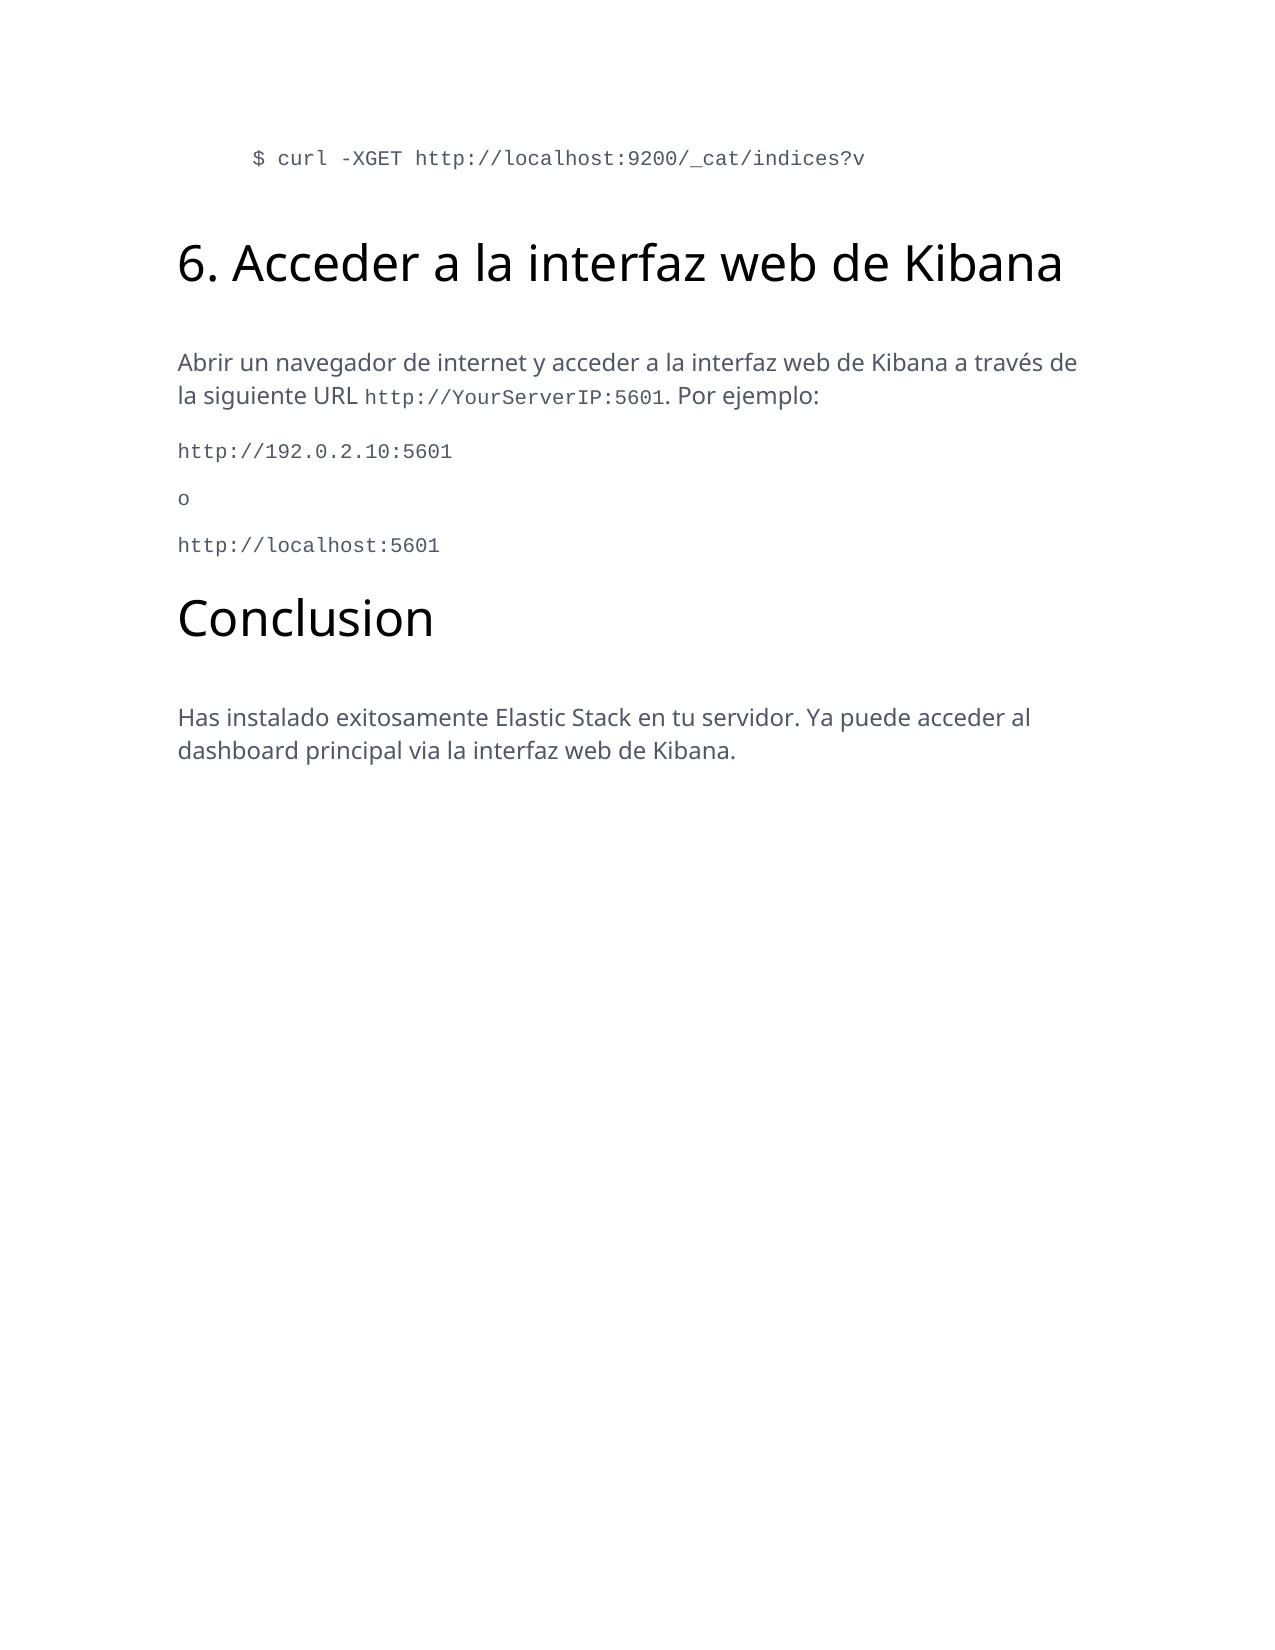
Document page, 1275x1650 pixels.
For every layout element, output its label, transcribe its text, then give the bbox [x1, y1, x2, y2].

subtitle 6. Acceder a la interfaz web de Kibana [177, 227, 1098, 296]
text http://localhost:5601 [177, 535, 1098, 559]
text o [177, 488, 1098, 512]
text $ curl -XGET http://localhost:9200/_cat/indices?v [252, 148, 1098, 171]
text http://192.0.2.10:5601 [177, 441, 1098, 464]
text Has instalado exitosamente Elastic Stack en tu servidor. Ya puede acceder al dashboard principal via la interfaz web de Kibana. [177, 701, 1098, 766]
subtitle Conclusion [177, 582, 1098, 651]
text Abrir un navegador de internet y acceder a la interfaz web de Kibana a través de la siguiente URL http://YourServerIP:5601. Por ejemplo: [177, 346, 1098, 411]
